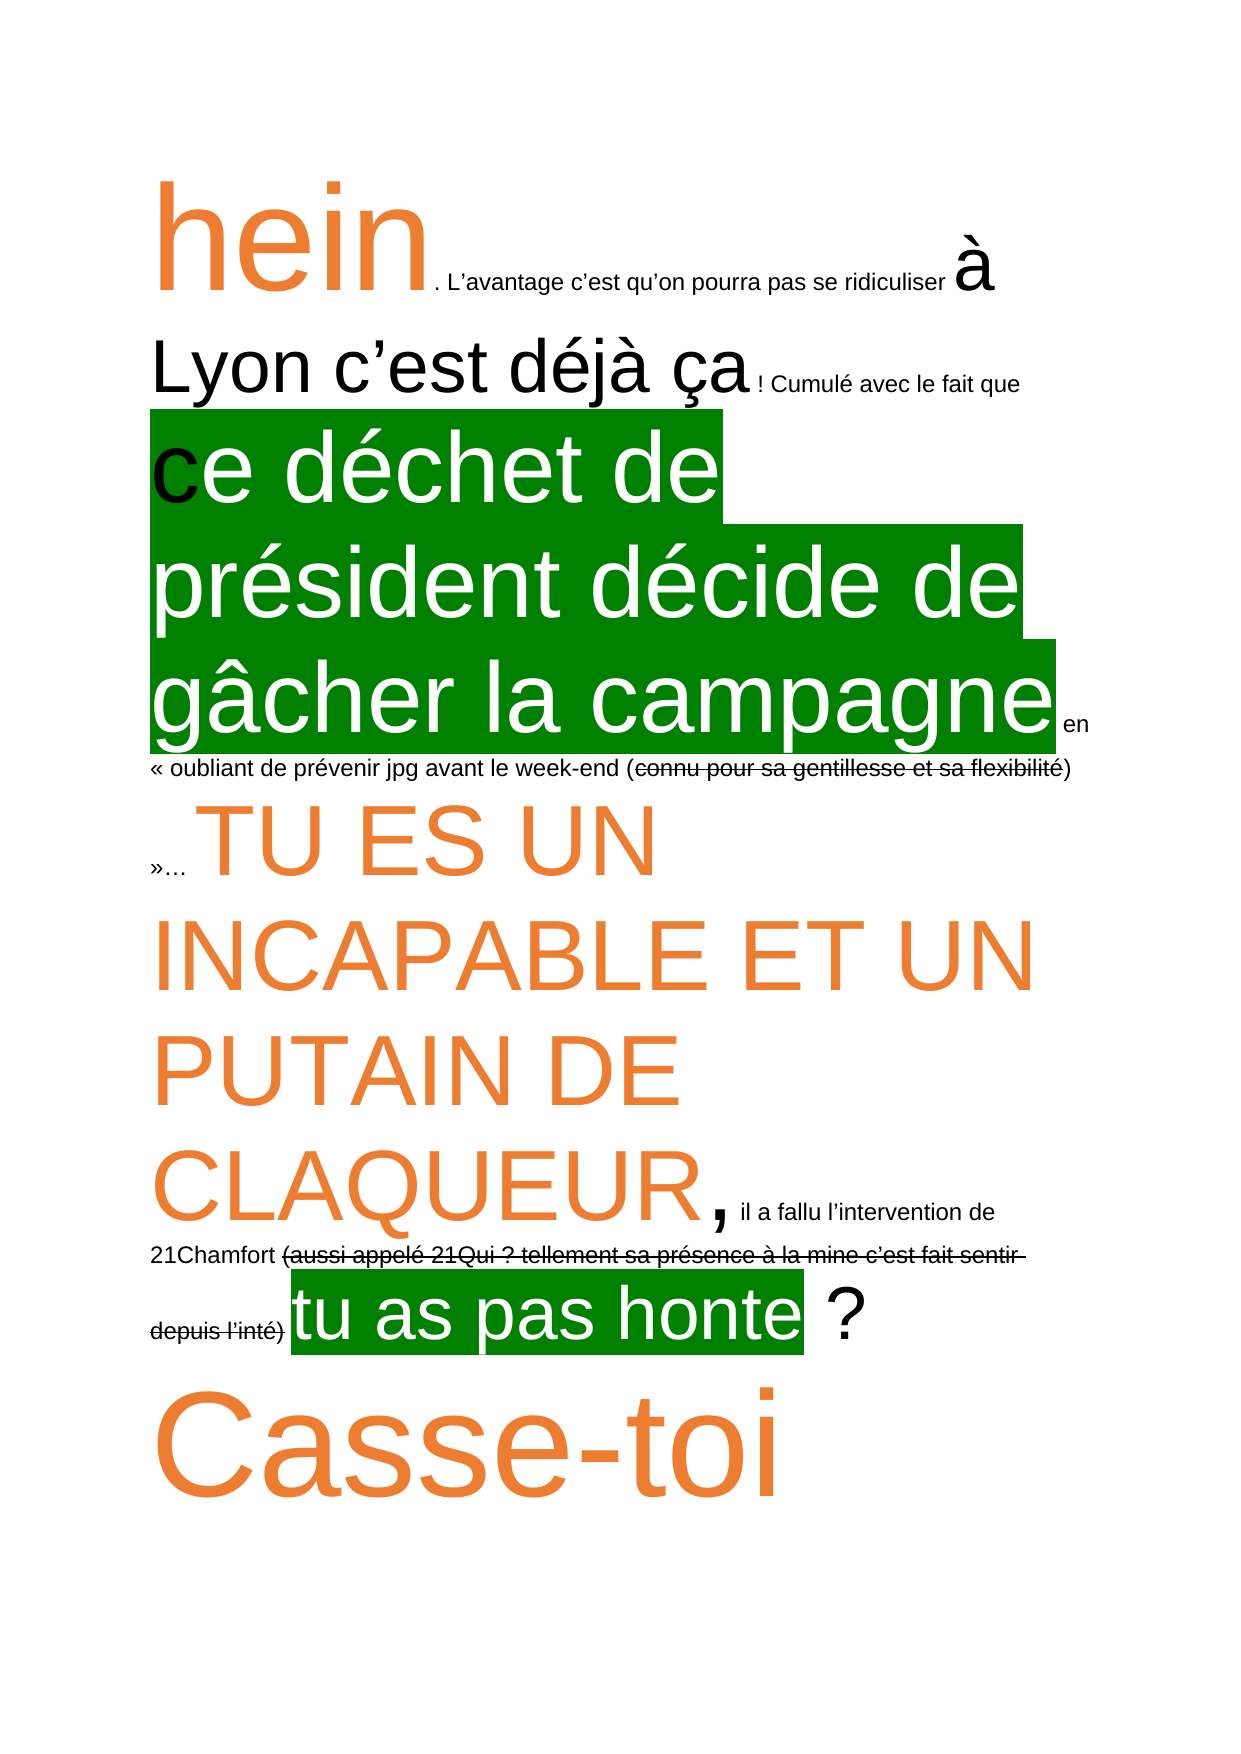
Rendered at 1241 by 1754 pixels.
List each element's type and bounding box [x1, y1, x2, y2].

text [150, 150, 1090, 1528]
